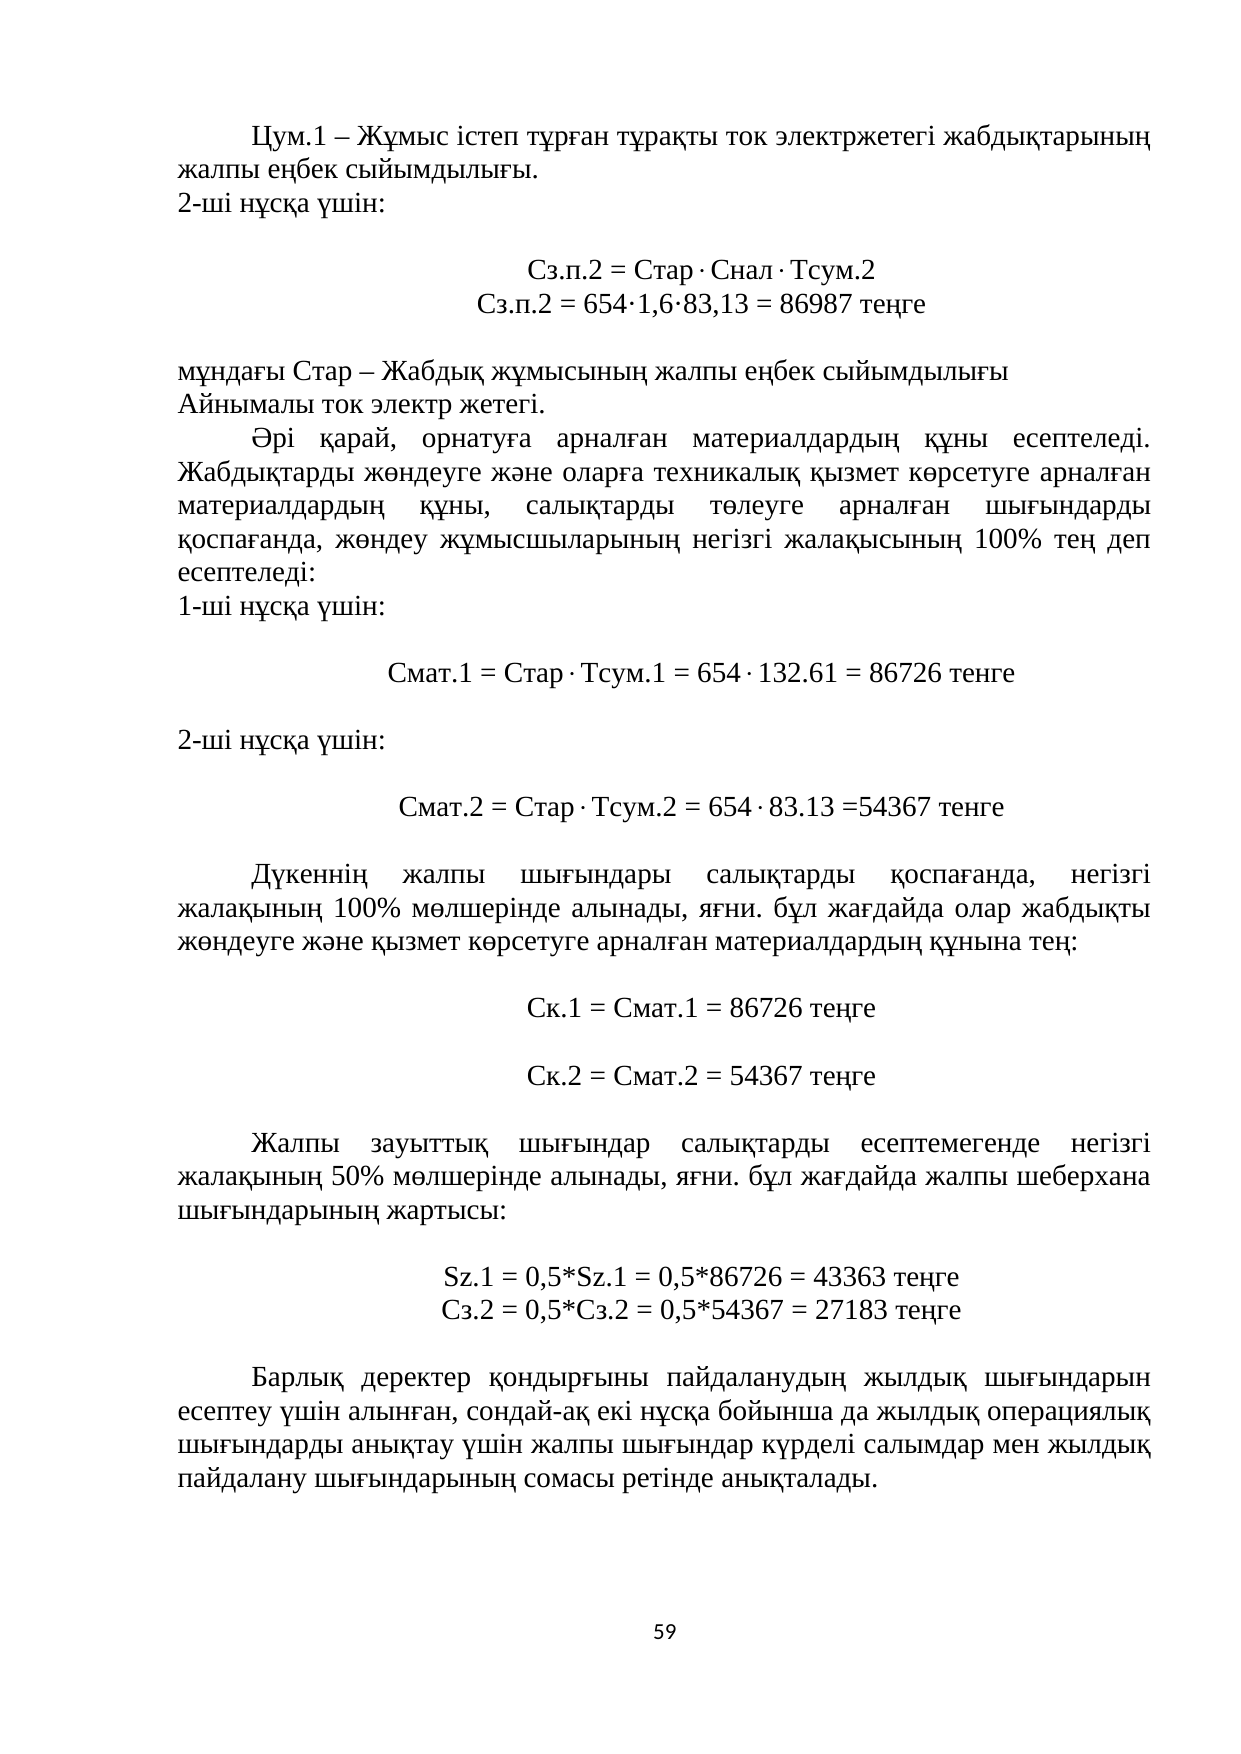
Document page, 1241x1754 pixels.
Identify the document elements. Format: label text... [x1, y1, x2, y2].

text Сз.2 = 0,5*Сз.2 = 0,5*54367 = 27183 теңге [177, 1292, 1152, 1326]
text 1-ші нұсқа үшін: [177, 588, 1152, 621]
text Sz.1 = 0,5*Sz.1 = 0,5*86726 = 43363 теңге [177, 1259, 1152, 1292]
text Сз.п.2 = СтарСналТсум.2 [177, 252, 1152, 286]
text Смат.1 = СтарТсум.1 = 654132.61 = 86726 тенге [177, 655, 1152, 688]
text Ск.1 = Смат.1 = 86726 теңге [177, 991, 1152, 1024]
text Ск.2 = Смат.2 = 54367 теңге [177, 1058, 1152, 1091]
text 2-ші нұсқа үшін: [177, 722, 1152, 756]
text 2-ші нұсқа үшін: [177, 185, 1152, 219]
text Дүкеннің жалпы шығындары салықтарды қоспағанда, негізгі жалақының 100% мөлшерінде алынады, яғни. бұл жағдайда олар жабдықты жөндеуге және қызмет көрсетуге арналған материалдардың құнына тең: [177, 856, 1152, 957]
text Айнымалы ток электр жетегі. [177, 387, 1152, 420]
text Цум.1 – Жұмыс істеп тұрған тұрақты ток электржетегі жабдықтарының жалпы еңбек сыйымдылығы. [177, 118, 1152, 185]
text Сз.п.2 = 654·1,6·83,13 = 86987 теңге [177, 286, 1152, 319]
text Барлық деректер қондырғыны пайдаланудың жылдық шығындарын есептеу үшін алынған, сондай-ақ екі нұсқа бойынша да жылдық операциялық шығындарды анықтау үшін жалпы шығындар күрделі салымдар мен жылдық пайдалану шығындарының сомасы ретінде анықталады. [177, 1359, 1152, 1494]
text Жалпы зауыттық шығындар салықтарды есептемегенде негізгі жалақының 50% мөлшерінде алынады, яғни. бұл жағдайда жалпы шеберхана шығындарының жартысы: [177, 1125, 1152, 1225]
text Әрі қарай, орнатуға арналған материалдардың құны есептеледі. Жабдықтарды жөндеуге және оларға техникалық қызмет көрсетуге арналған материалдардың құны, салықтарды төлеуге арналған шығындарды қоспағанда, жөндеу жұмысшыларының негізгі жалақысының 100% тең деп есептеледі: [177, 420, 1152, 588]
text мұндағы Стар – Жабдық жұмысының жалпы еңбек сыйымдылығы [177, 353, 1152, 387]
text Смат.2 = СтарТсум.2 = 65483.13 =54367 тенге [177, 789, 1152, 823]
